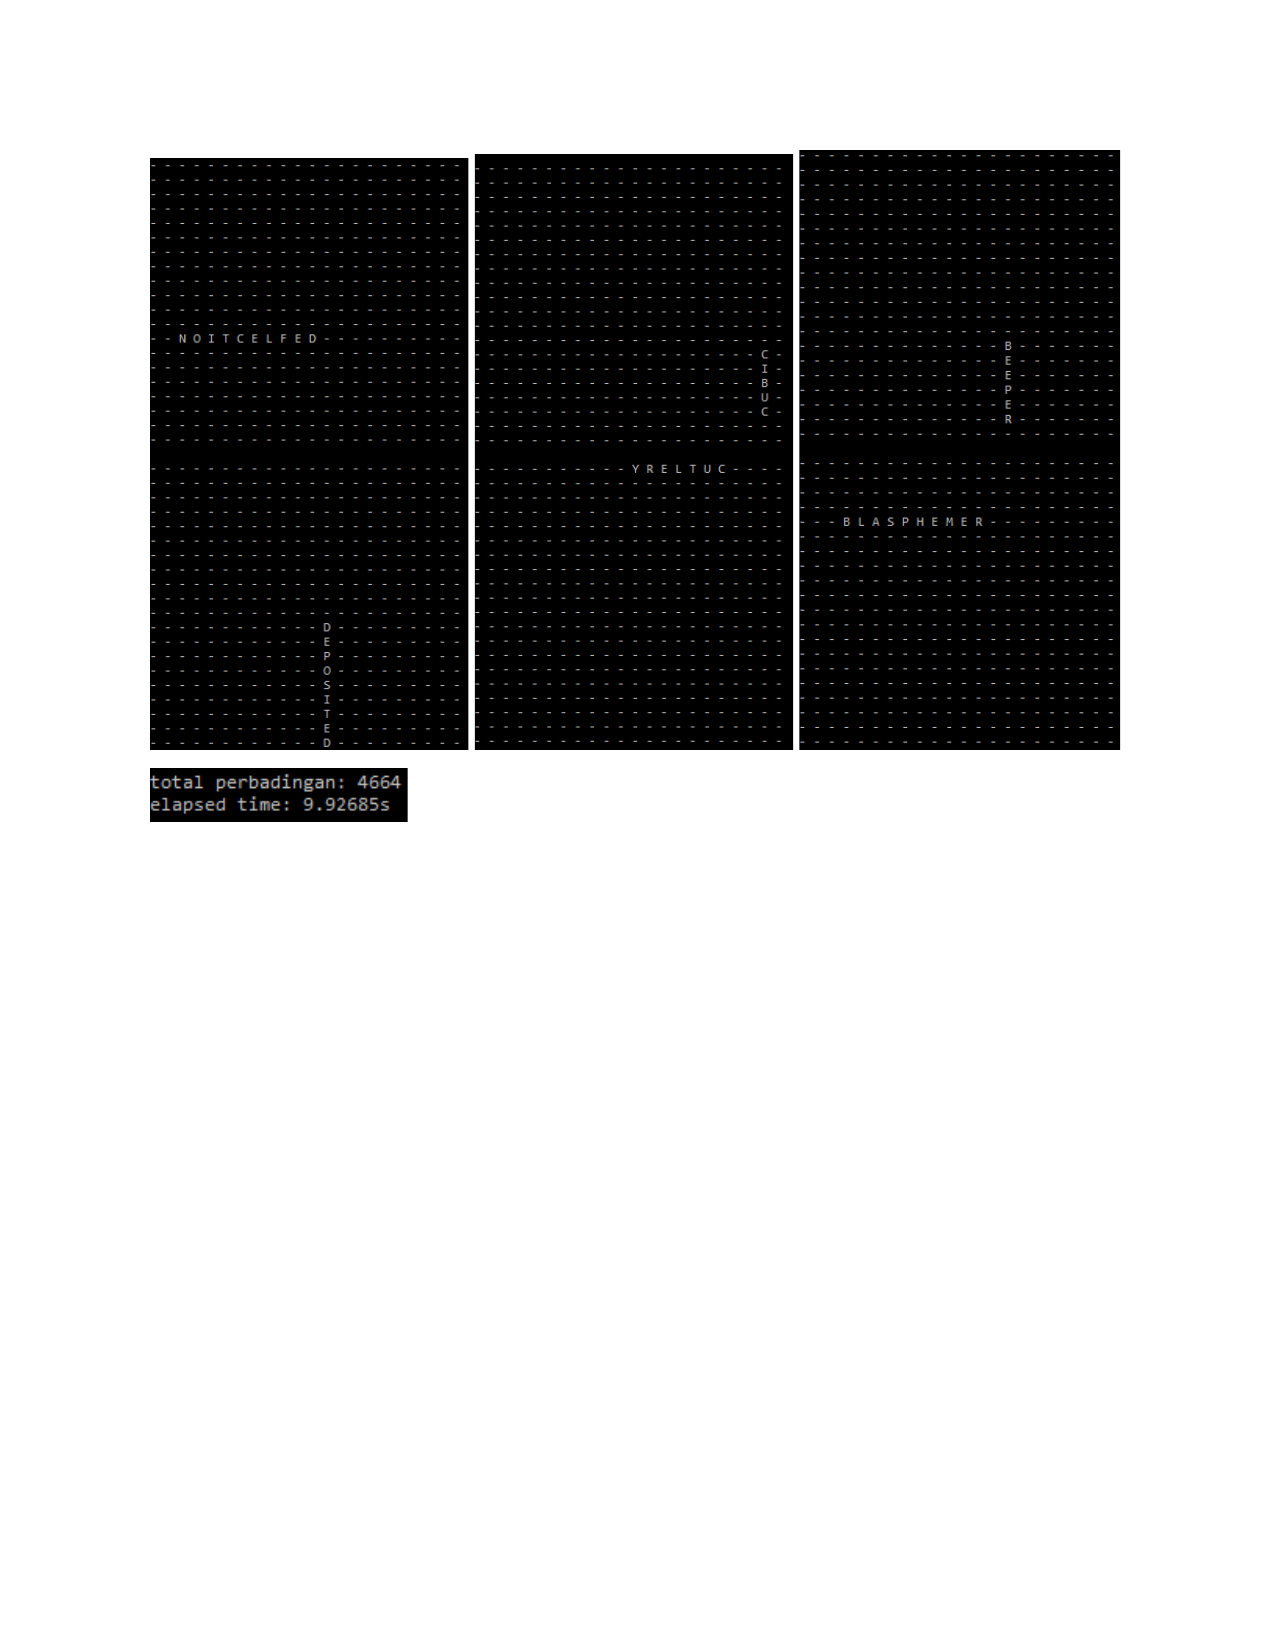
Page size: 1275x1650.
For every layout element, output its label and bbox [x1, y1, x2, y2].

picture [150, 158, 469, 750]
picture [150, 768, 408, 822]
picture [799, 150, 1121, 750]
picture [474, 154, 794, 750]
